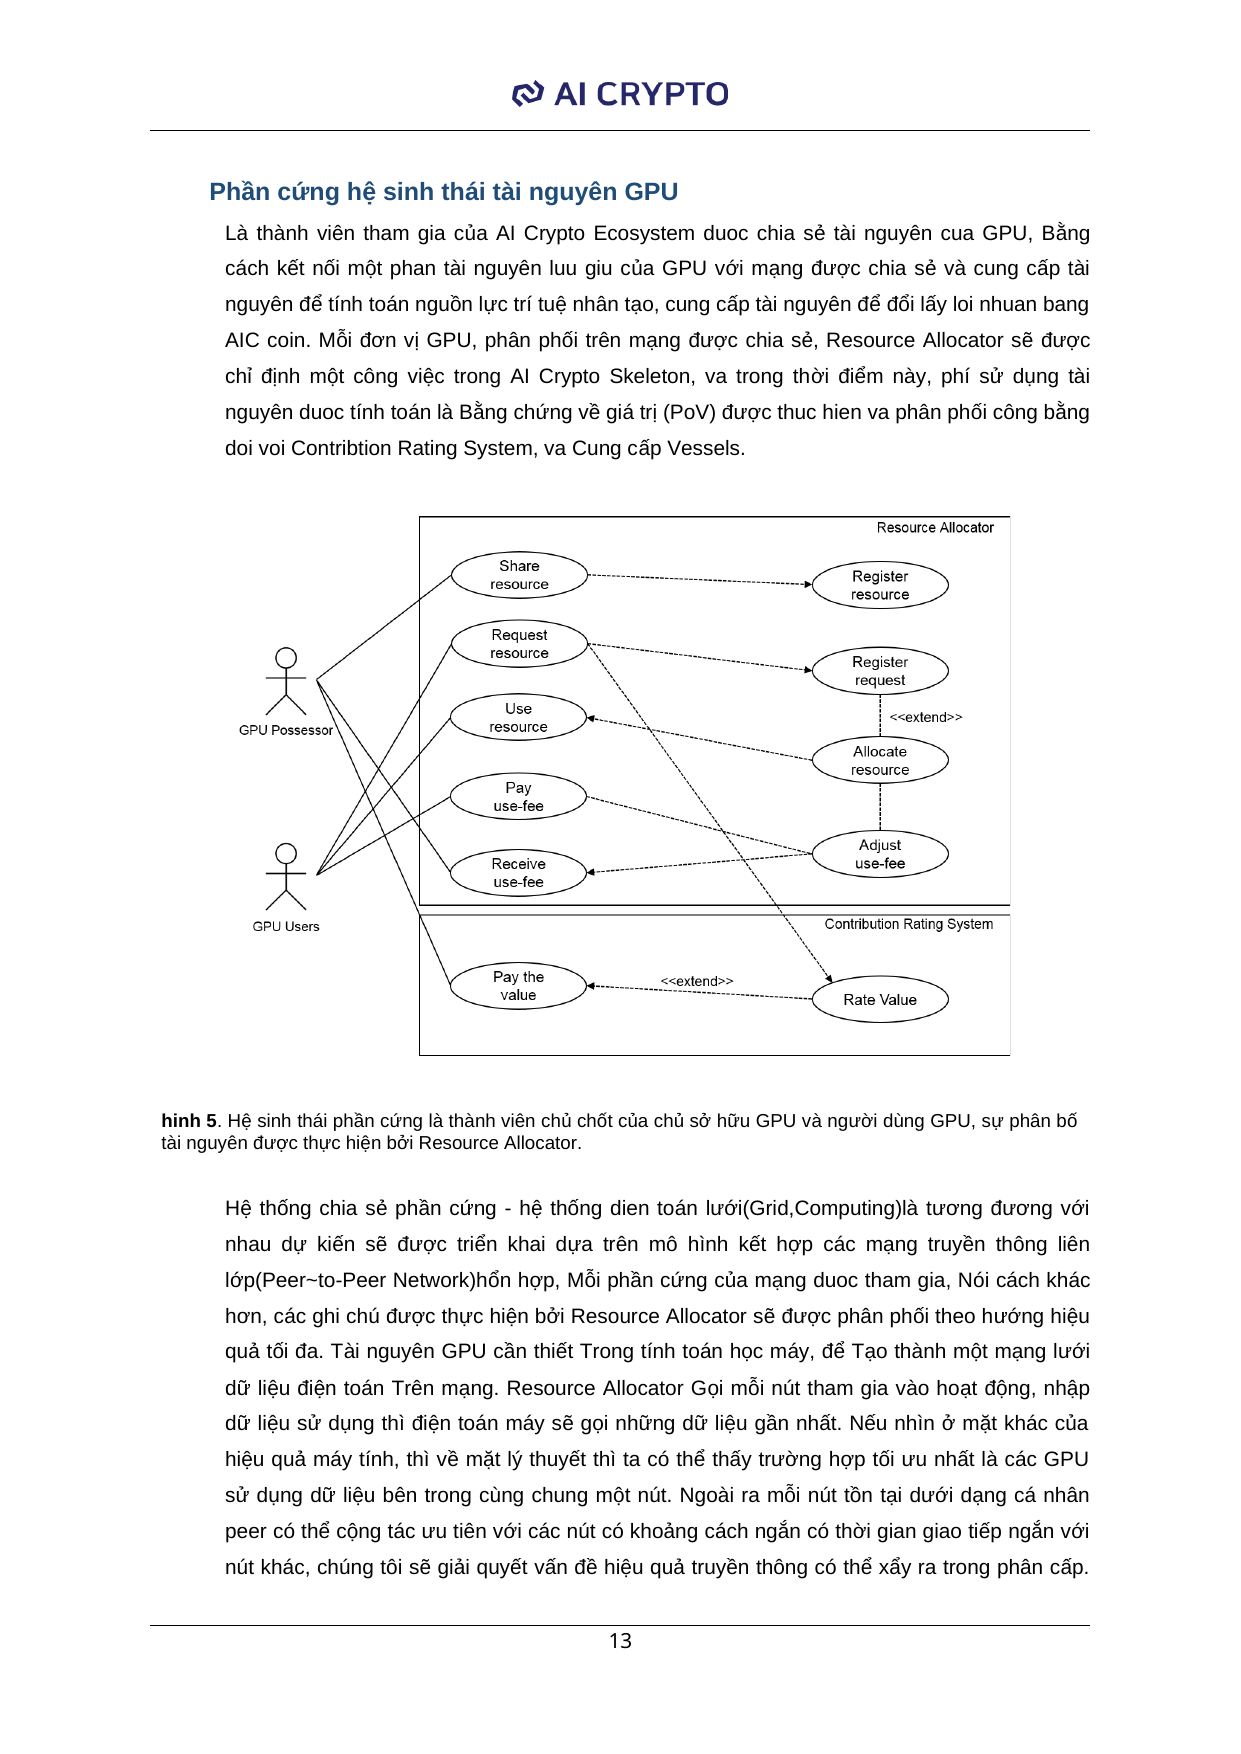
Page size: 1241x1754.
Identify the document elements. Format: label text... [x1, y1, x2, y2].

picture [501, 70, 738, 115]
picture [229, 514, 1011, 1056]
text Phần cứng hệ sinh thái tài nguyên GPU [209, 177, 1090, 206]
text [225, 1196, 1090, 1579]
table_header [150, 515, 1089, 1084]
text Là thành viên tham gia của AI Crypto Ecosystem duoc chia sẻ tài nguyên cua GPU, Bằng cách kết nối một phan tài nguyên luu giu của GPU với mạng được chia sẻ và cung cấp tài nguyên để tính toán nguồn lực trí tuệ nhân tạo, cung cấp tài nguyên để đổi lấy loi nhuan bang AIC coin. Mỗi đơn vị GPU, phân phối trên mạng được chia sẻ, Resource Allocator sẽ được chỉ định một công việc trong AI Crypto Skeleton, va trong thời điểm này, phí sử dụng tài nguyên duoc tính toán là Bằng chứng về giá trị (PoV) được thuc hien va phân phối công bằng doi voi Contribtion Rating System, va Cung cấp Vessels. [225, 220, 1090, 460]
table_cell hinh 5. Hệ sinh thái phần cứng là thành viên chủ chốt của chủ sở hữu GPU và người dùng GPU, sự phân bố tài nguyên được thực hiện bởi Resource Allocator. [150, 1084, 1089, 1153]
